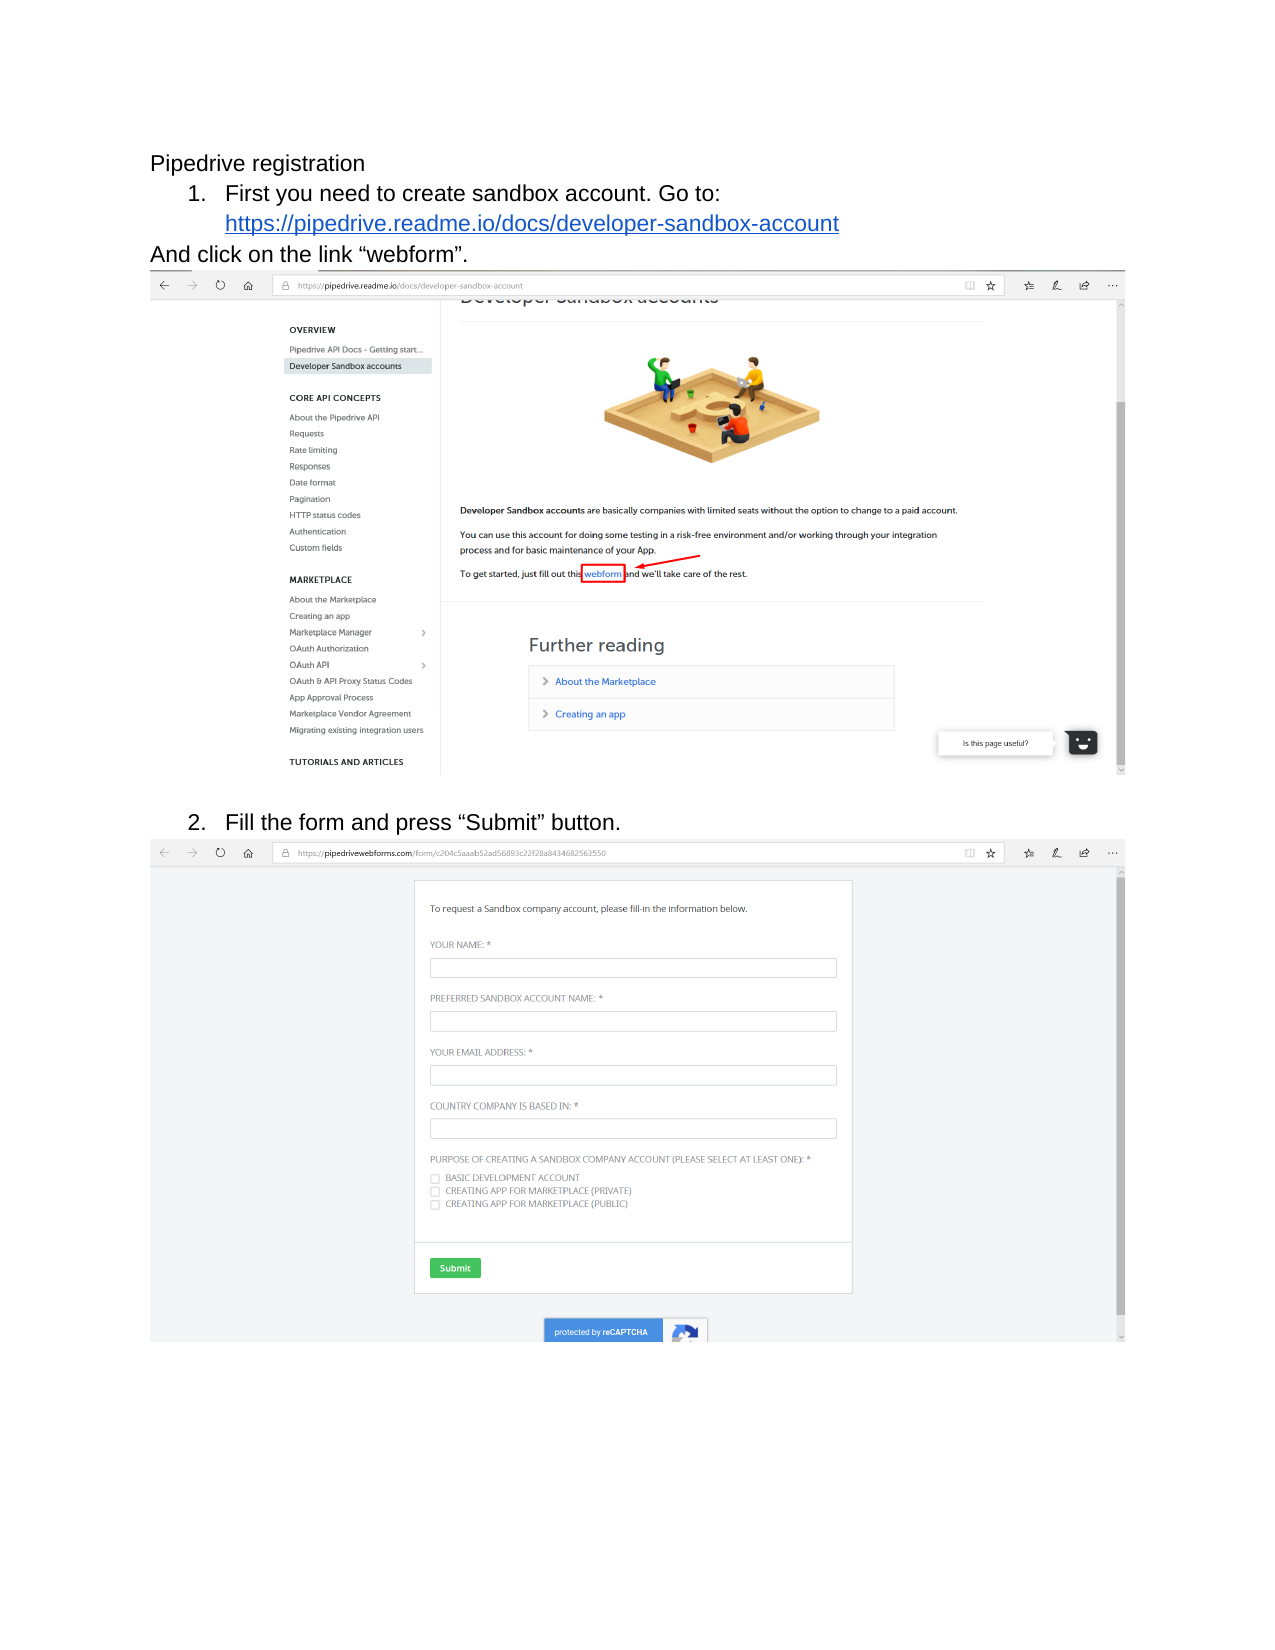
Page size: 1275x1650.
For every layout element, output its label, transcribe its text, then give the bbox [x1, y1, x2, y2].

list Fill the form and press “Submit” button. [187, 809, 1125, 835]
list First you need to create sandbox account. Go to: https://pipedrive.readme.io/docs/developer-sandbox-account [187, 180, 1125, 237]
picture [150, 839, 1125, 1342]
text And click on the link “webform”. [150, 241, 1125, 270]
picture [150, 270, 1125, 775]
text Pipedrive registration [150, 150, 1125, 176]
